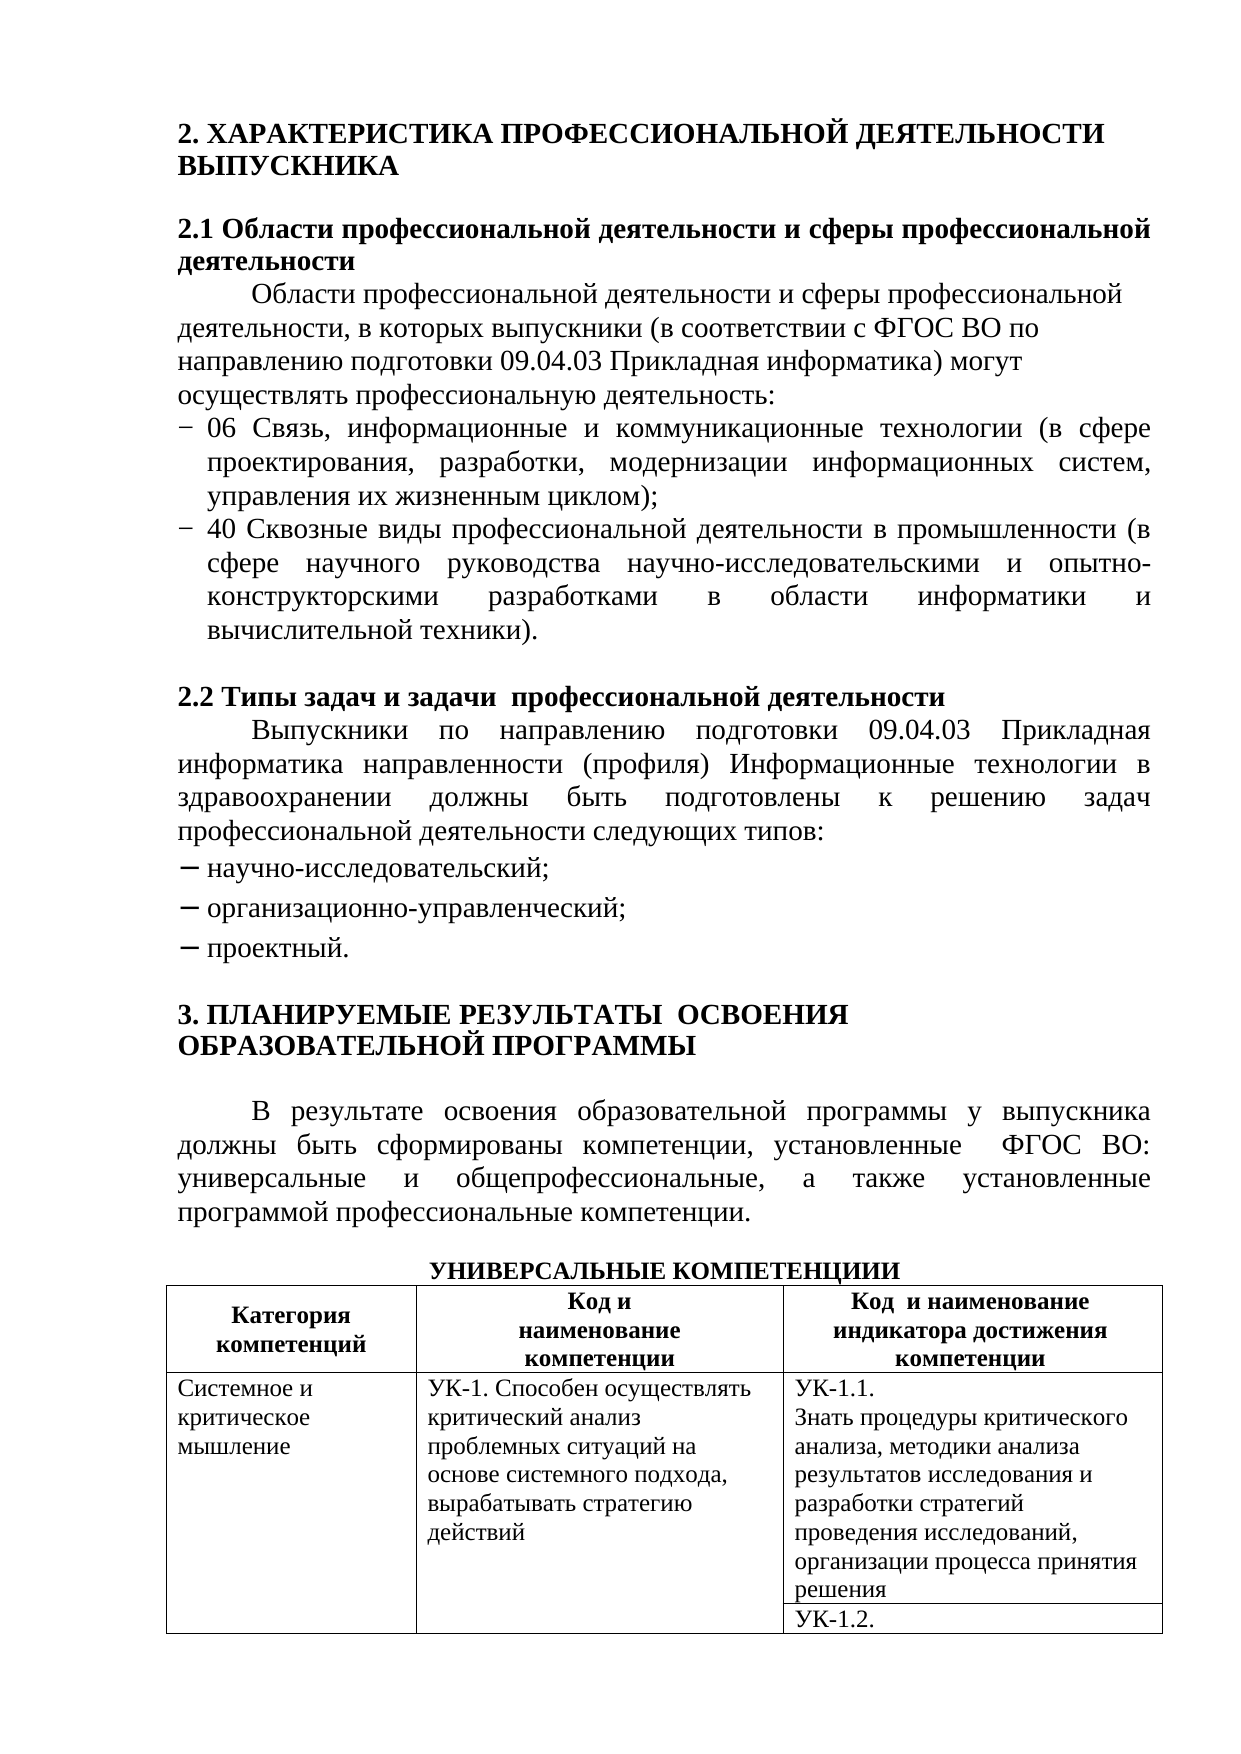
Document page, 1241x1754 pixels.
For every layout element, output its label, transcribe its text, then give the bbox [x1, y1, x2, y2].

text 3. ПЛАНИРУЕМЫЕ РЕЗУЛЬТАТЫ ОСВОЕНИЯ ОБРАЗОВАТЕЛЬНОЙ ПРОГРАММЫ [177, 999, 1152, 1062]
table_cell УК-1.1. Знать процедуры критического анализа, методики анализа результатов исследования и разработки стратегий проведения исследований, организации процесса принятия решения [784, 1373, 1162, 1603]
text Выпускники по направлению подготовки 09.04.03 Прикладная информатика направленности (профиля) Информационные технологии в здравоохранении должны быть подготовлены к решению задач профессиональной деятельности следующих типов: [177, 712, 1152, 847]
table_header Категория компетенций [167, 1286, 416, 1372]
table_header Код и наименование компетенции [417, 1286, 783, 1372]
list 06 Связь, информационные и коммуникационные технологии (в сфере проектирования, разработки, модернизации информационных систем, управления их жизненным циклом); [177, 411, 1152, 511]
text В результате освоения образовательной программы у выпускника должны быть сформированы компетенции, установленные ФГОС ВО: универсальные и общепрофессиональные, а также установленные программой профессиональные компетенции. [177, 1093, 1152, 1227]
text 2.1 Области профессиональной деятельности и сферы профессиональной деятельности [177, 213, 1152, 276]
list проектный. [177, 926, 1152, 966]
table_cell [784, 1604, 1162, 1633]
text 2.2 Типы задач и задачи профессиональной деятельности [177, 679, 1152, 712]
text Области профессиональной деятельности и сферы профессиональной деятельности, в которых выпускники (в соответствии с ФГОС ВО по направлению подготовки 09.04.03 Прикладная информатика) могут осуществлять профессиональную деятельность: [177, 276, 1152, 411]
list 40 Сквозные виды профессиональной деятельности в промышленности (в сфере научного руководства научно-исследовательскими и опытно-конструкторскими разработками в области информатики и вычислительной техники). [177, 511, 1152, 645]
table_header Код и наименование индикатора достижения компетенции [784, 1286, 1162, 1372]
text УНИВЕРСАЛЬНЫЕ КОМПЕТЕНЦИИИ [177, 1256, 1152, 1285]
list научно-исследовательский; [177, 847, 1152, 886]
text 2. ХАРАКТЕРИСТИКА ПРОФЕССИОНАЛЬНОЙ ДЕЯТЕЛЬНОСТИ ВЫПУСКНИКА [177, 118, 1152, 181]
table_cell Системное и критическое мышление [167, 1373, 416, 1633]
table_cell УК-1. Способен осуществлять критический анализ проблемных ситуаций на основе системного подхода, вырабатывать стратегию действий [417, 1373, 783, 1633]
list организационно-управленческий; [177, 886, 1152, 926]
